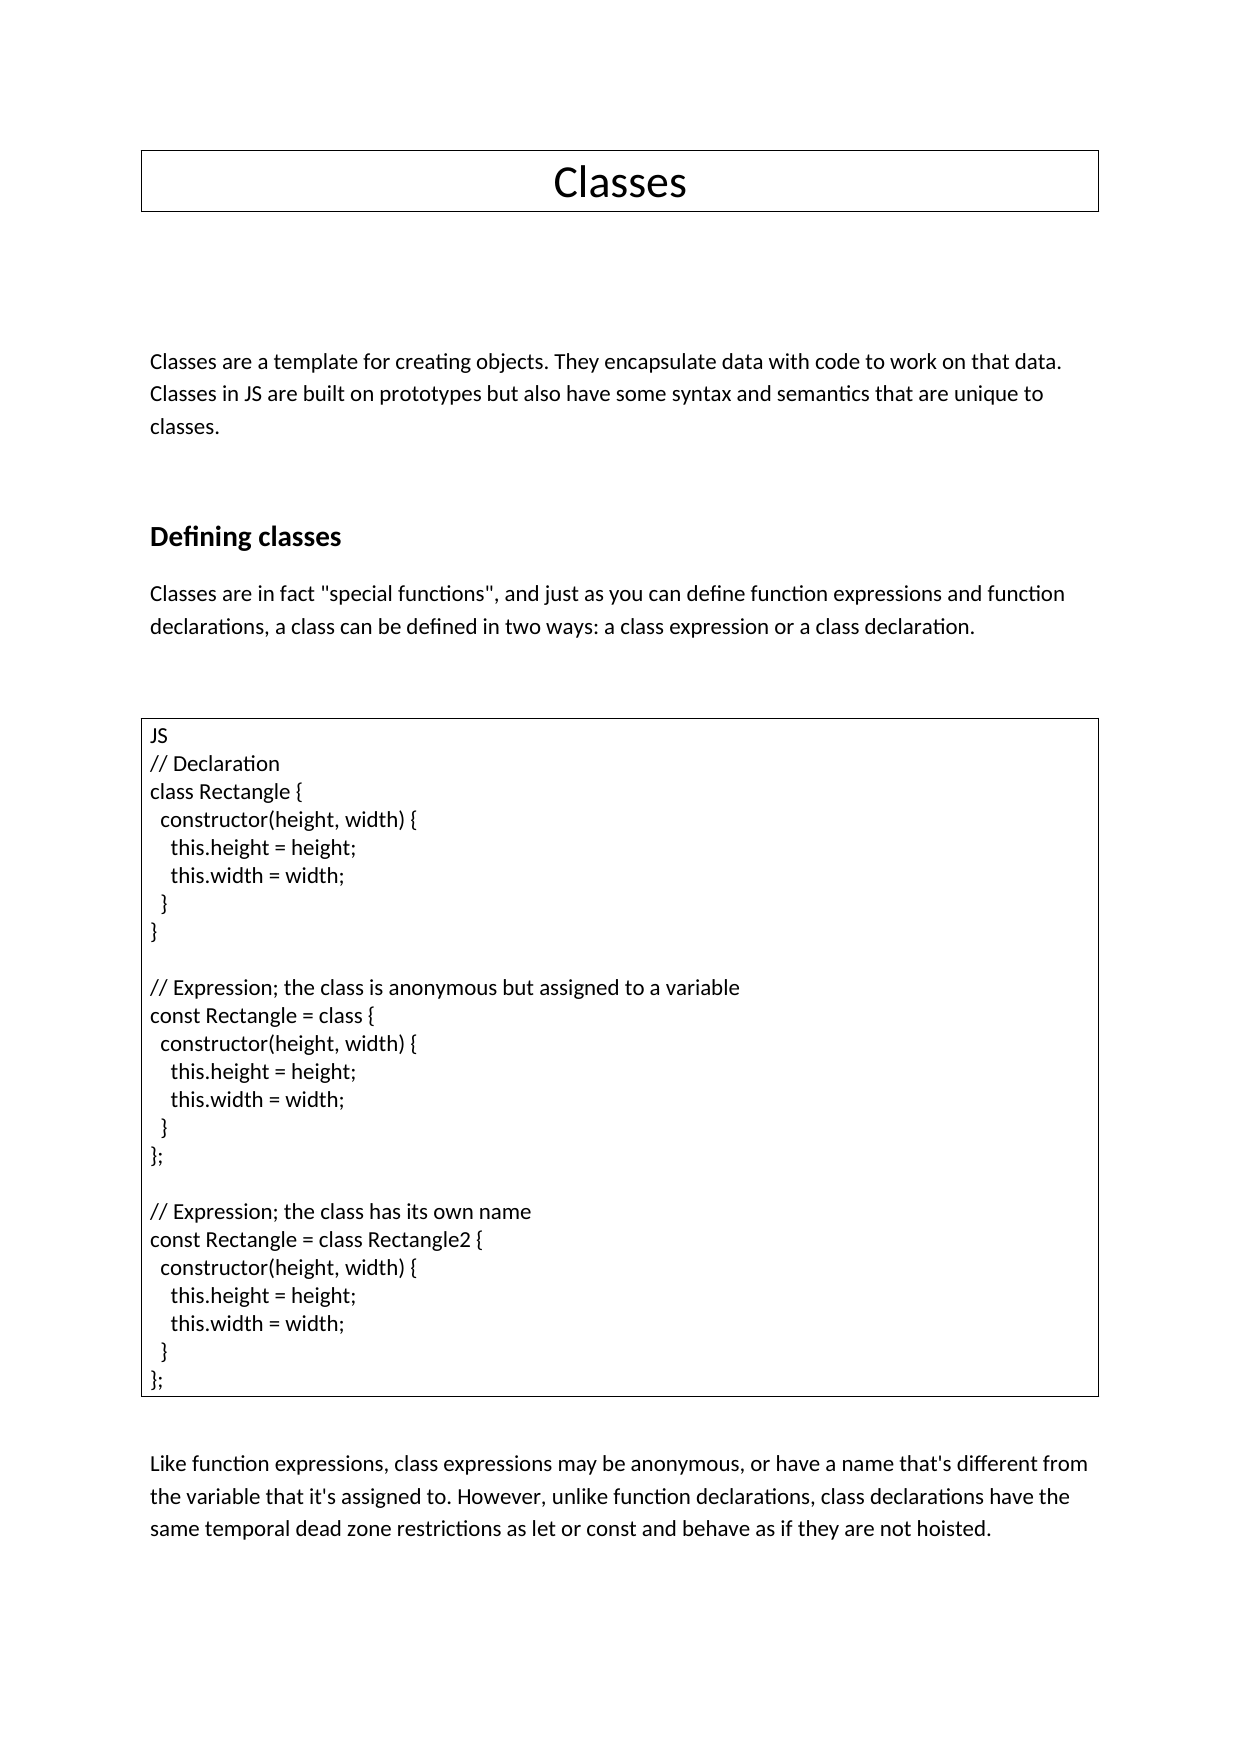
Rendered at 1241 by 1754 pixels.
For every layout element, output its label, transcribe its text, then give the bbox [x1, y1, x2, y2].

text this.height = height; [150, 1281, 1090, 1309]
text this.width = width; [150, 1309, 1090, 1337]
text const Rectangle = class { [150, 1001, 1090, 1029]
text this.height = height; [150, 833, 1090, 861]
text constructor(height, width) { [150, 805, 1090, 833]
text // Expression; the class is anonymous but assigned to a variable [150, 973, 1090, 1001]
text JS [142, 719, 1098, 749]
text } [150, 917, 1090, 945]
text Classes are a template for creating objects. They encapsulate data with code to work on that data. Classes in JS are built on prototypes but also have some syntax and semantics that are unique to classes. [150, 347, 1090, 440]
text Like function expressions, class expressions may be anonymous, or have a name that's different from the variable that it's assigned to. However, unlike function declarations, class declarations have the same temporal dead zone restrictions as let or const and behave as if they are not hoisted. [150, 1449, 1090, 1542]
text }; [150, 1141, 1090, 1169]
text } [150, 889, 1090, 917]
text constructor(height, width) { [150, 1029, 1090, 1057]
text Classes are in fact "special functions", and just as you can define function expressions and function declarations, a class can be defined in two ways: a class expression or a class declaration. [150, 579, 1090, 640]
text const Rectangle = class Rectangle2 { [150, 1225, 1090, 1253]
text class Rectangle { [150, 777, 1090, 805]
text this.height = height; [150, 1057, 1090, 1085]
text this.width = width; [150, 861, 1090, 889]
text constructor(height, width) { [150, 1253, 1090, 1281]
text }; [142, 1362, 1098, 1396]
text // Declaration [150, 749, 1090, 777]
text Classes [142, 151, 1098, 211]
text Defining classes [150, 518, 1090, 553]
text // Expression; the class has its own name [150, 1197, 1090, 1225]
text } [150, 1113, 1090, 1141]
text } [150, 1337, 1090, 1362]
text this.width = width; [150, 1085, 1090, 1113]
